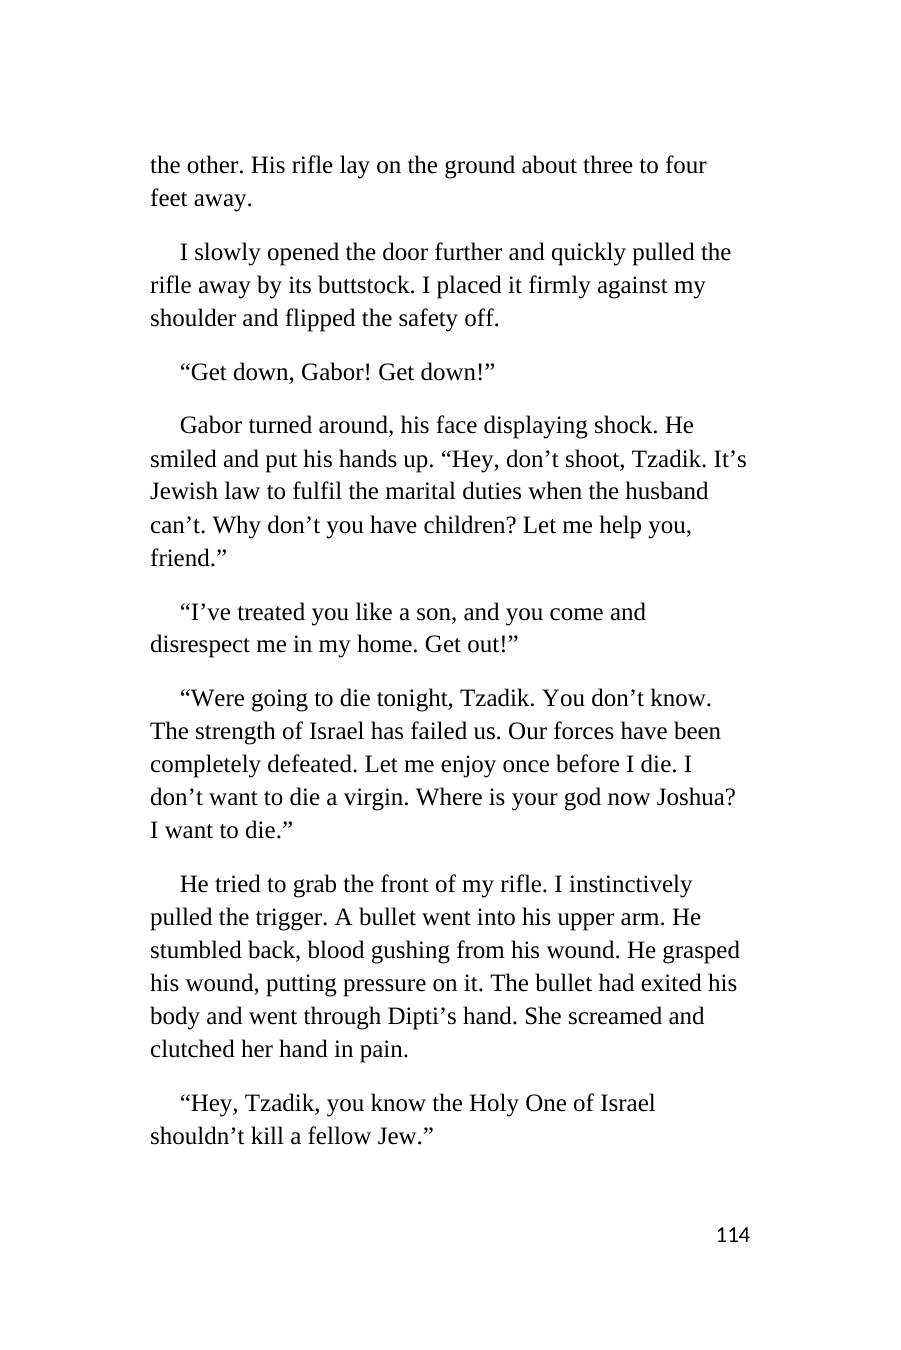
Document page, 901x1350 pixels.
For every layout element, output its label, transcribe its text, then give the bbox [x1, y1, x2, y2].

text Gabor turned around, his face displaying shock. He smiled and put his hands up. “Hey, don’t shoot, Tzadik. It’s Jewish law to fulfil the marital duties when the husband can’t. Why don’t you have children? Let me help you, friend.” [150, 411, 750, 571]
text “I’ve treated you like a son, and you come and disrespect me in my home. Get out!” [150, 597, 750, 658]
text “Were going to die tonight, Tzadik. You don’t know. The strength of Israel has failed us. Our forces have been completely defeated. Let me enjoy once before I die. I don’t want to die a virgin. Where is your god now Joshua? I want to die.” [150, 683, 750, 844]
text “Get down, Gabor! Get down!” [150, 357, 750, 386]
text I slowly opened the door further and quickly pulled the rifle away by its buttstock. I placed it firmly against my shoulder and flipped the safety off. [150, 237, 750, 332]
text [150, 150, 750, 212]
text He tried to grab the front of my rifle. I instinctively pulled the trigger. A bullet went into his upper arm. He stumbled back, blood gushing from his wound. He grasped his wound, putting pressure on it. The bullet had exited his body and went through Dipti’s hand. She screamed and clutched her hand in pain. [150, 869, 750, 1063]
text “Hey, Tzadik, you know the Holy One of Israel shouldn’t kill a fellow Jew.” [150, 1088, 750, 1150]
